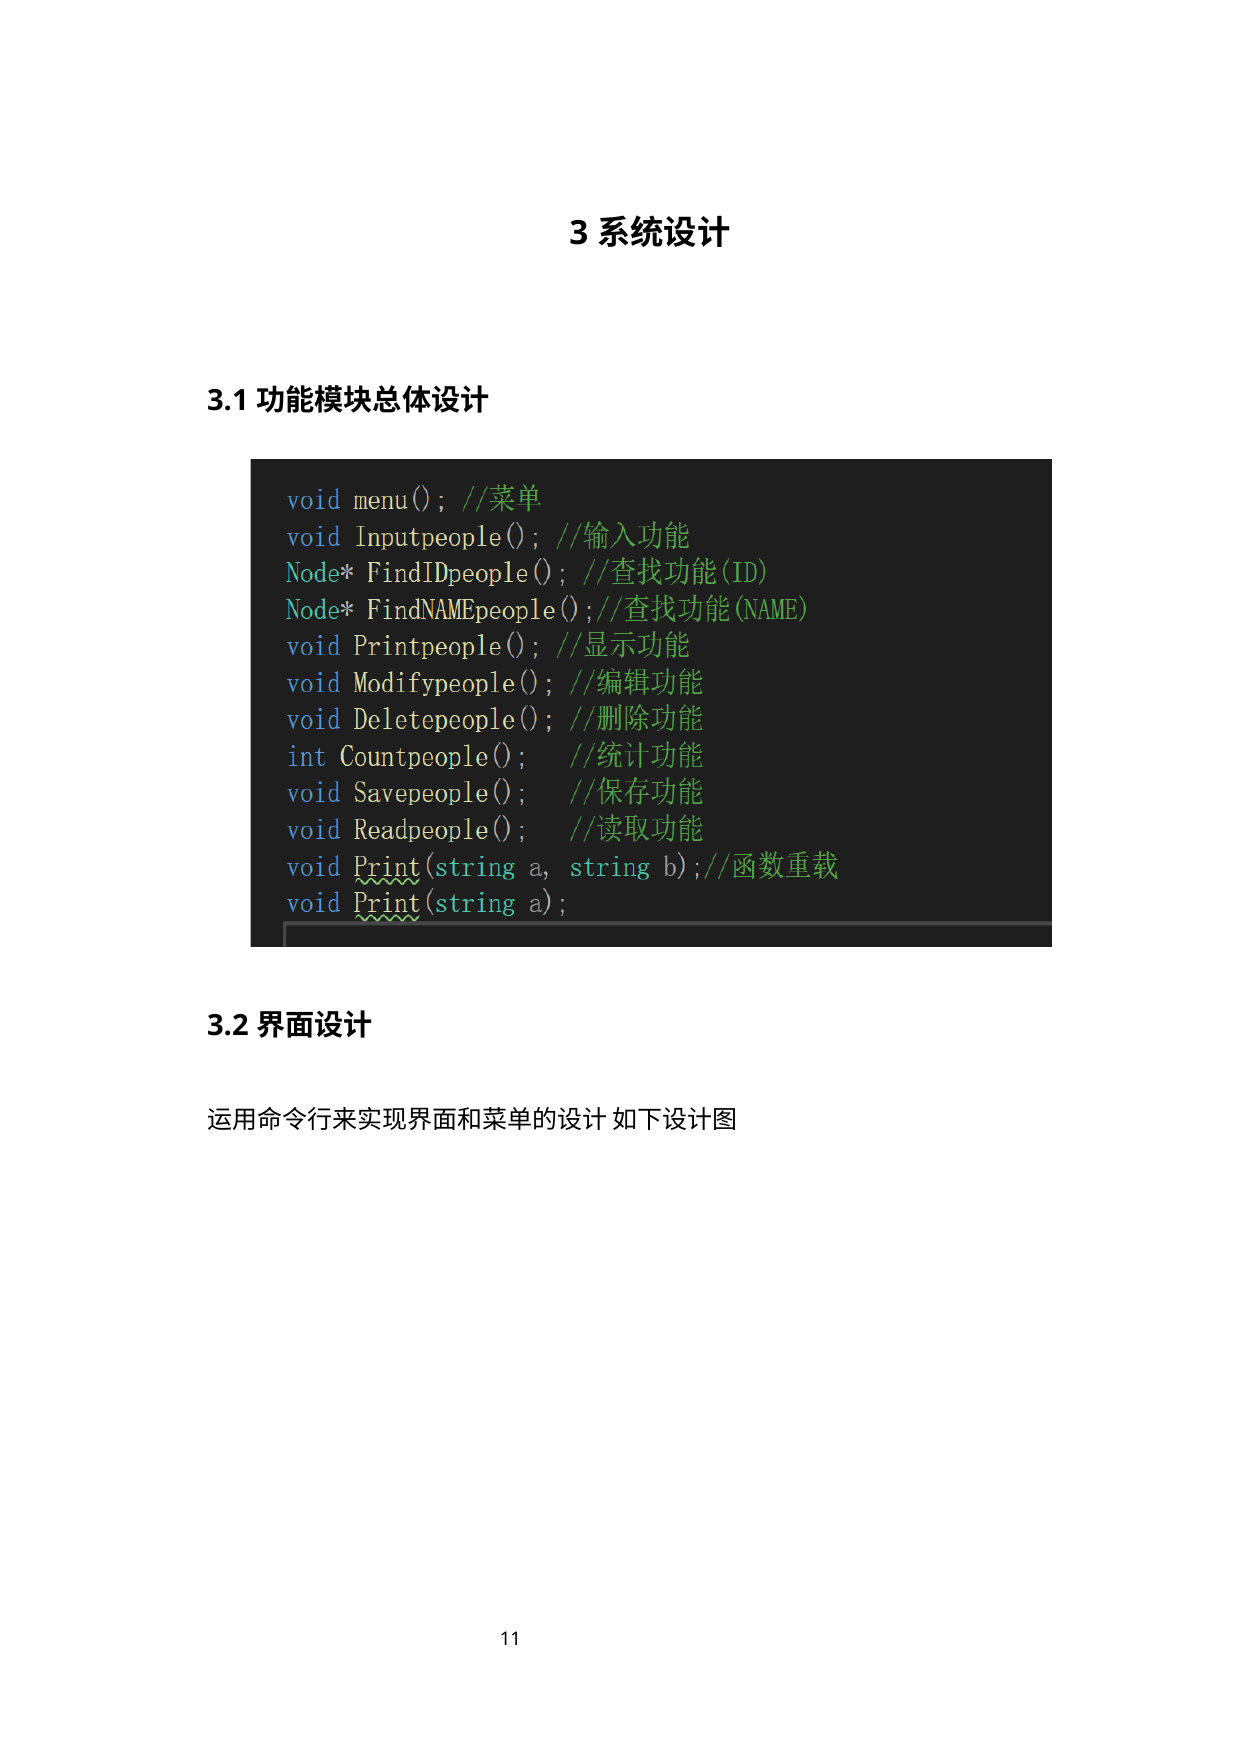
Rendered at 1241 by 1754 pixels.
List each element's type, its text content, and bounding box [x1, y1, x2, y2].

subtitle 3 系统设计 [207, 197, 1092, 262]
picture [250, 459, 1052, 947]
subtitle 3.1 功能模块总体设计 [207, 365, 1092, 430]
subtitle 3.2 界面设计 [207, 991, 1092, 1056]
subtitle 运用命令行来实现界面和菜单的设计 如下设计图 [207, 1085, 1092, 1150]
